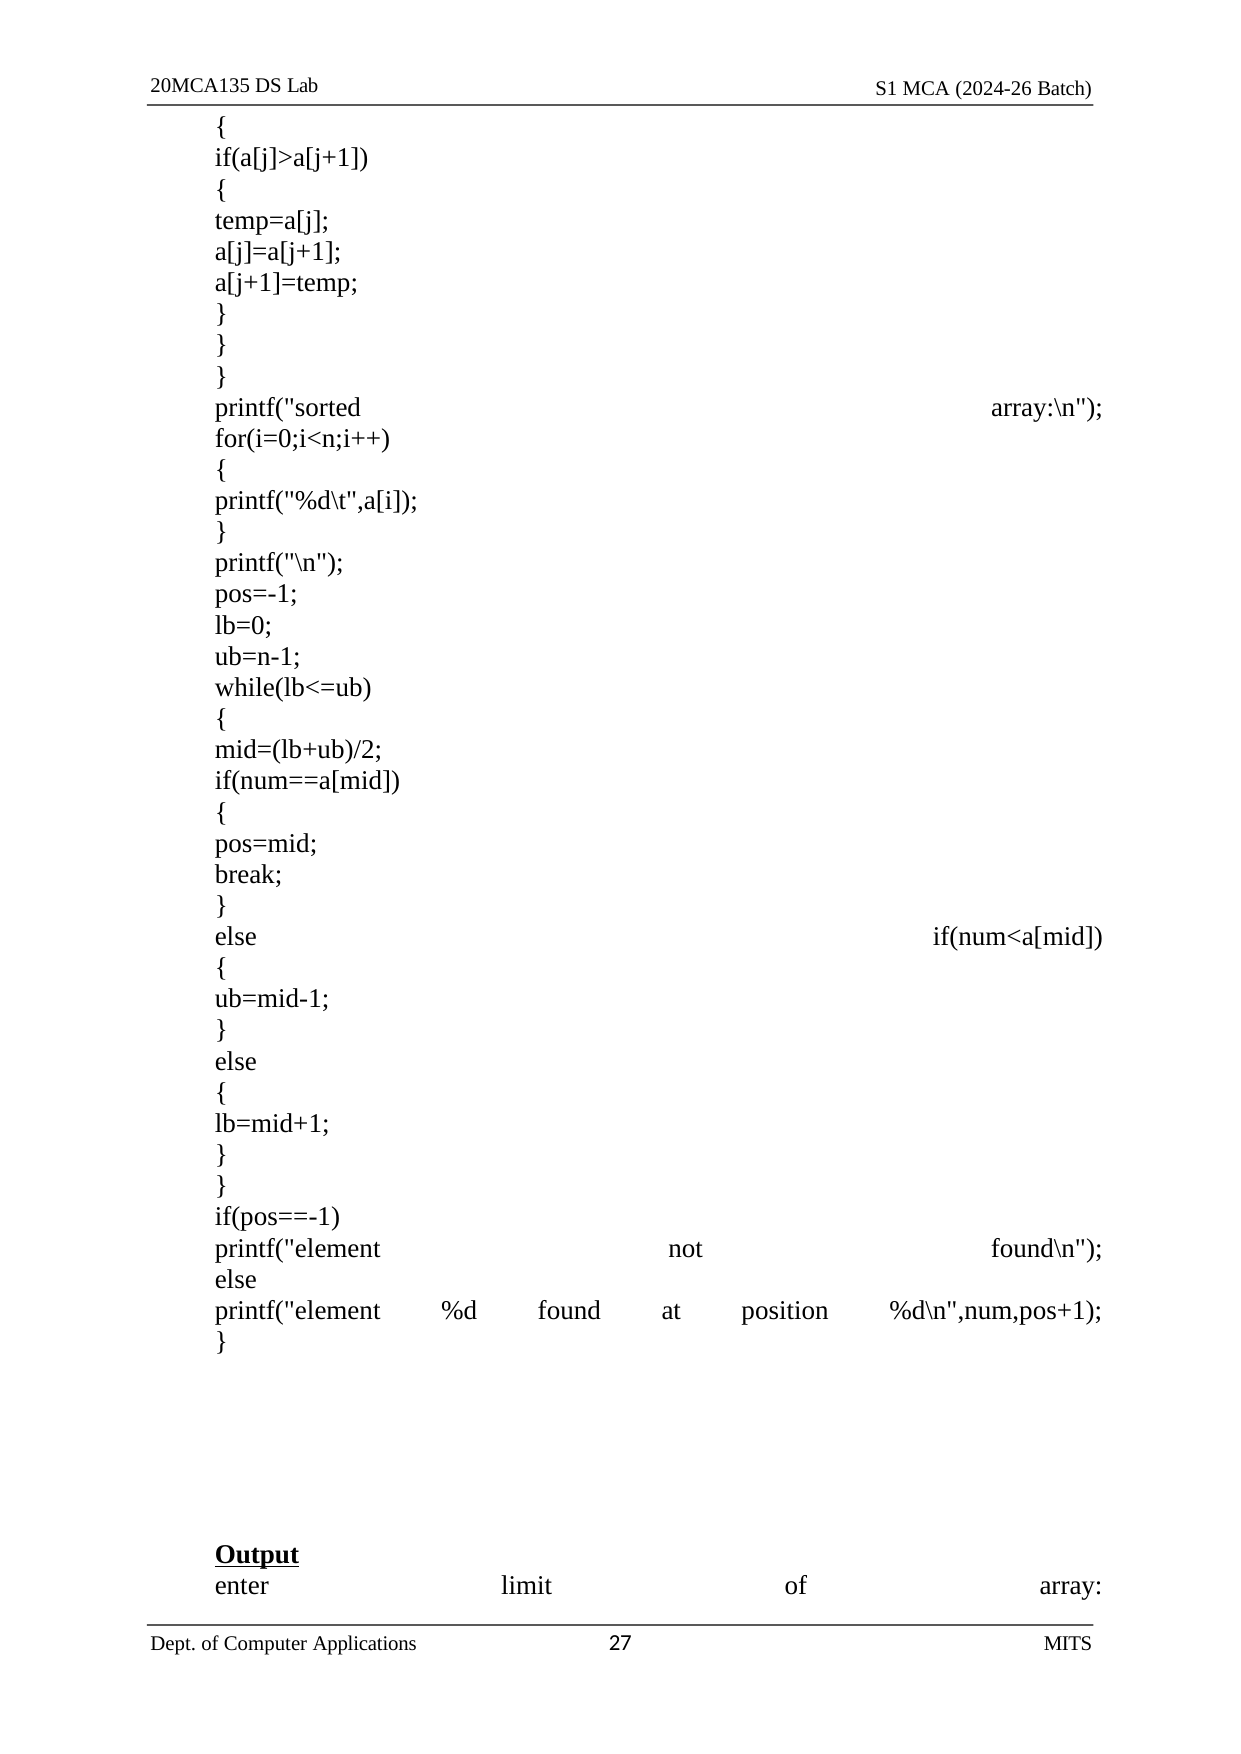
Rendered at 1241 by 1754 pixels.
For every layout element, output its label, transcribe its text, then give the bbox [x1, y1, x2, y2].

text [214, 110, 1103, 1383]
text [214, 1569, 1103, 1601]
text Output [214, 1538, 1103, 1569]
